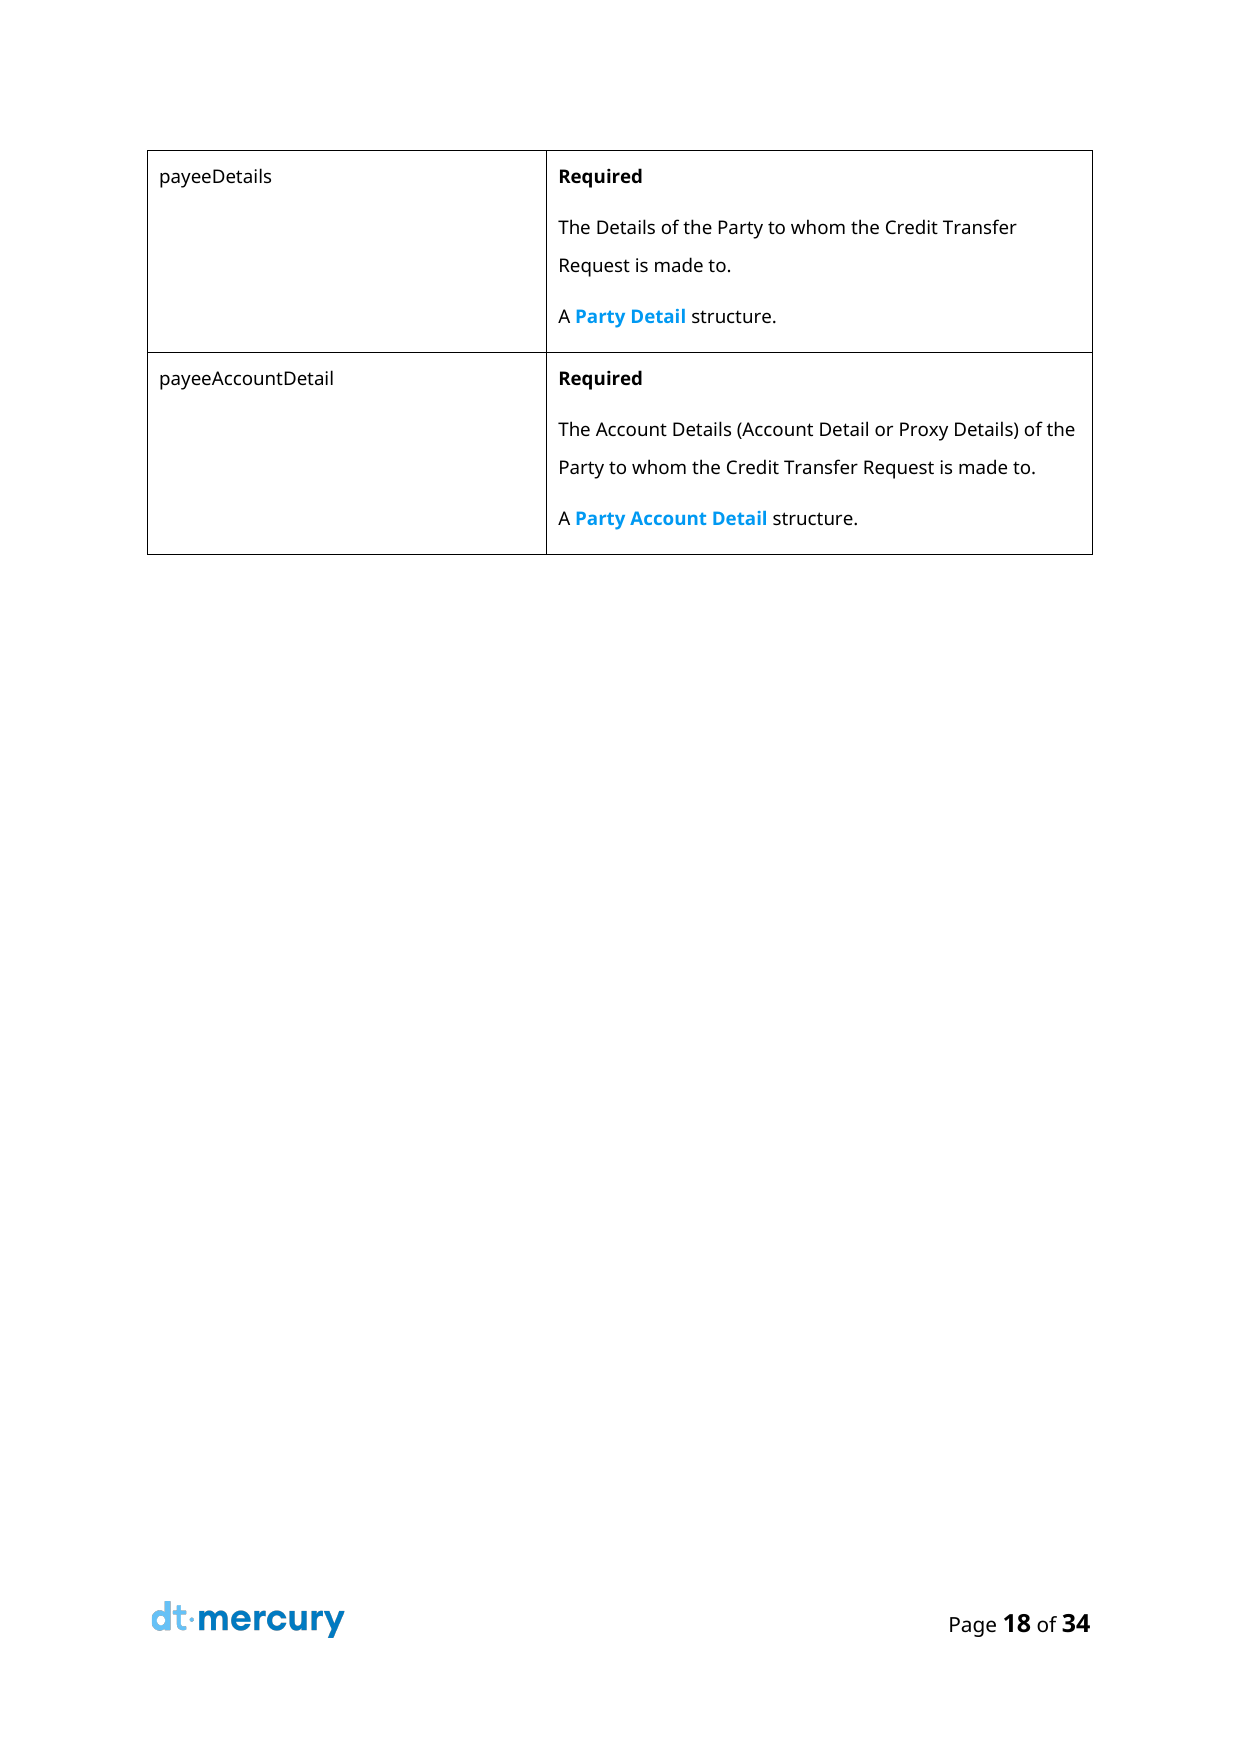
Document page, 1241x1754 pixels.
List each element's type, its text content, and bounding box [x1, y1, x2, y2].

table_cell Required The Account Details (Account Detail or Proxy Details) of the Party to whom the Credit Transfer Request is made to. A Party Account Detail structure. [547, 353, 1092, 554]
table_cell payeeDetails [148, 151, 546, 352]
table_cell payeeAccountDetail [148, 353, 546, 554]
table_cell Required The Details of the Party to whom the Credit Transfer Request is made to. A Party Detail structure. [547, 151, 1092, 352]
picture [151, 1601, 345, 1638]
